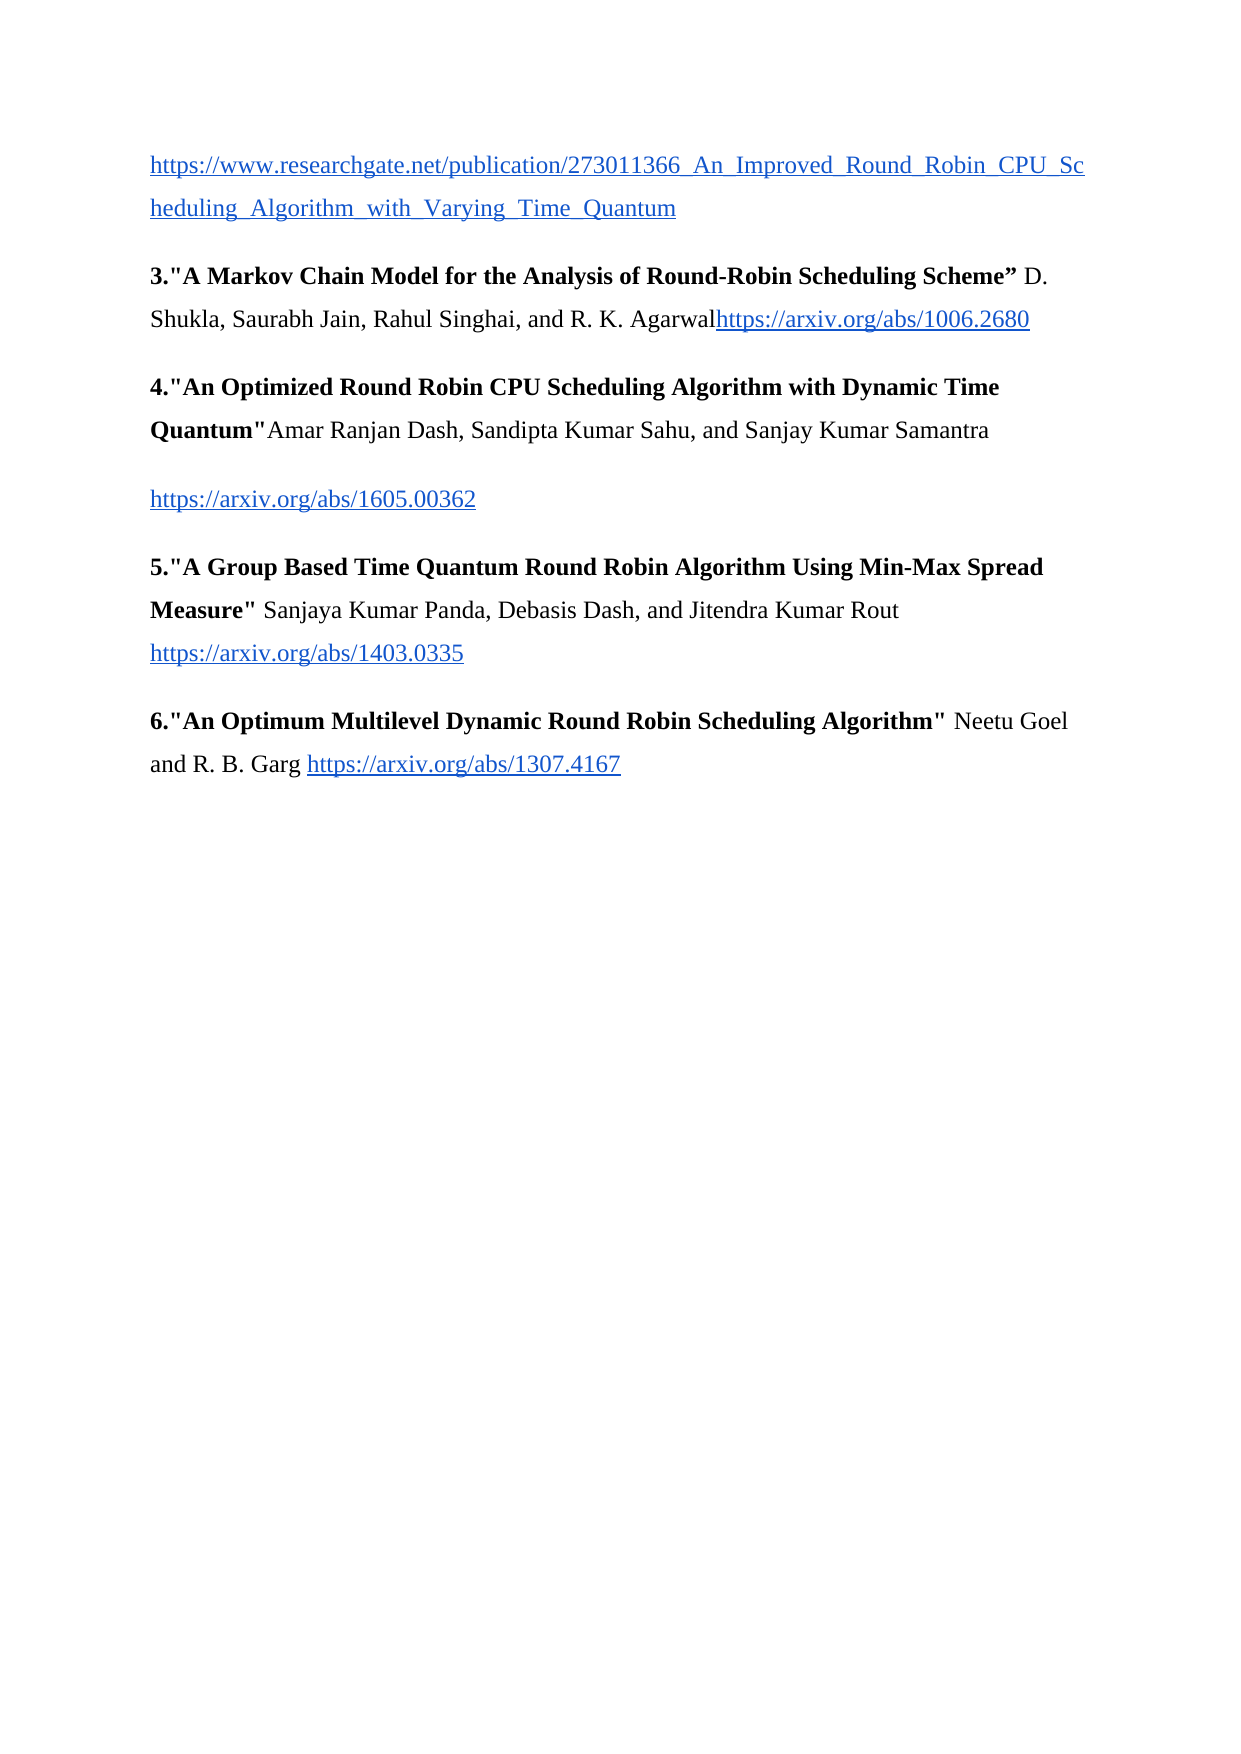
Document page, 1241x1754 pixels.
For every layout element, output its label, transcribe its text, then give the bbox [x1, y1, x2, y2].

text 4."An Optimized Round Robin CPU Scheduling Algorithm with Dynamic Time Quantum"Amar Ranjan Dash, Sandipta Kumar Sahu, and Sanjay Kumar Samantra [150, 372, 1090, 444]
text https://arxiv.org/abs/1605.00362 [150, 484, 1090, 512]
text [150, 150, 1090, 222]
text 6."An Optimum Multilevel Dynamic Round Robin Scheduling Algorithm" Neetu Goel and R. B. Garg https://arxiv.org/abs/1307.4167 [150, 706, 1090, 778]
text 5."A Group Based Time Quantum Round Robin Algorithm Using Min-Max Spread Measure" Sanjaya Kumar Panda, Debasis Dash, and Jitendra Kumar Rout https://arxiv.org/abs/1403.0335 [150, 552, 1090, 667]
text 3."A Markov Chain Model for the Analysis of Round-Robin Scheduling Scheme” D. Shukla, Saurabh Jain, Rahul Singhai, and R. K. Agarwalhttps://arxiv.org/abs/1006.2680 [150, 261, 1090, 333]
